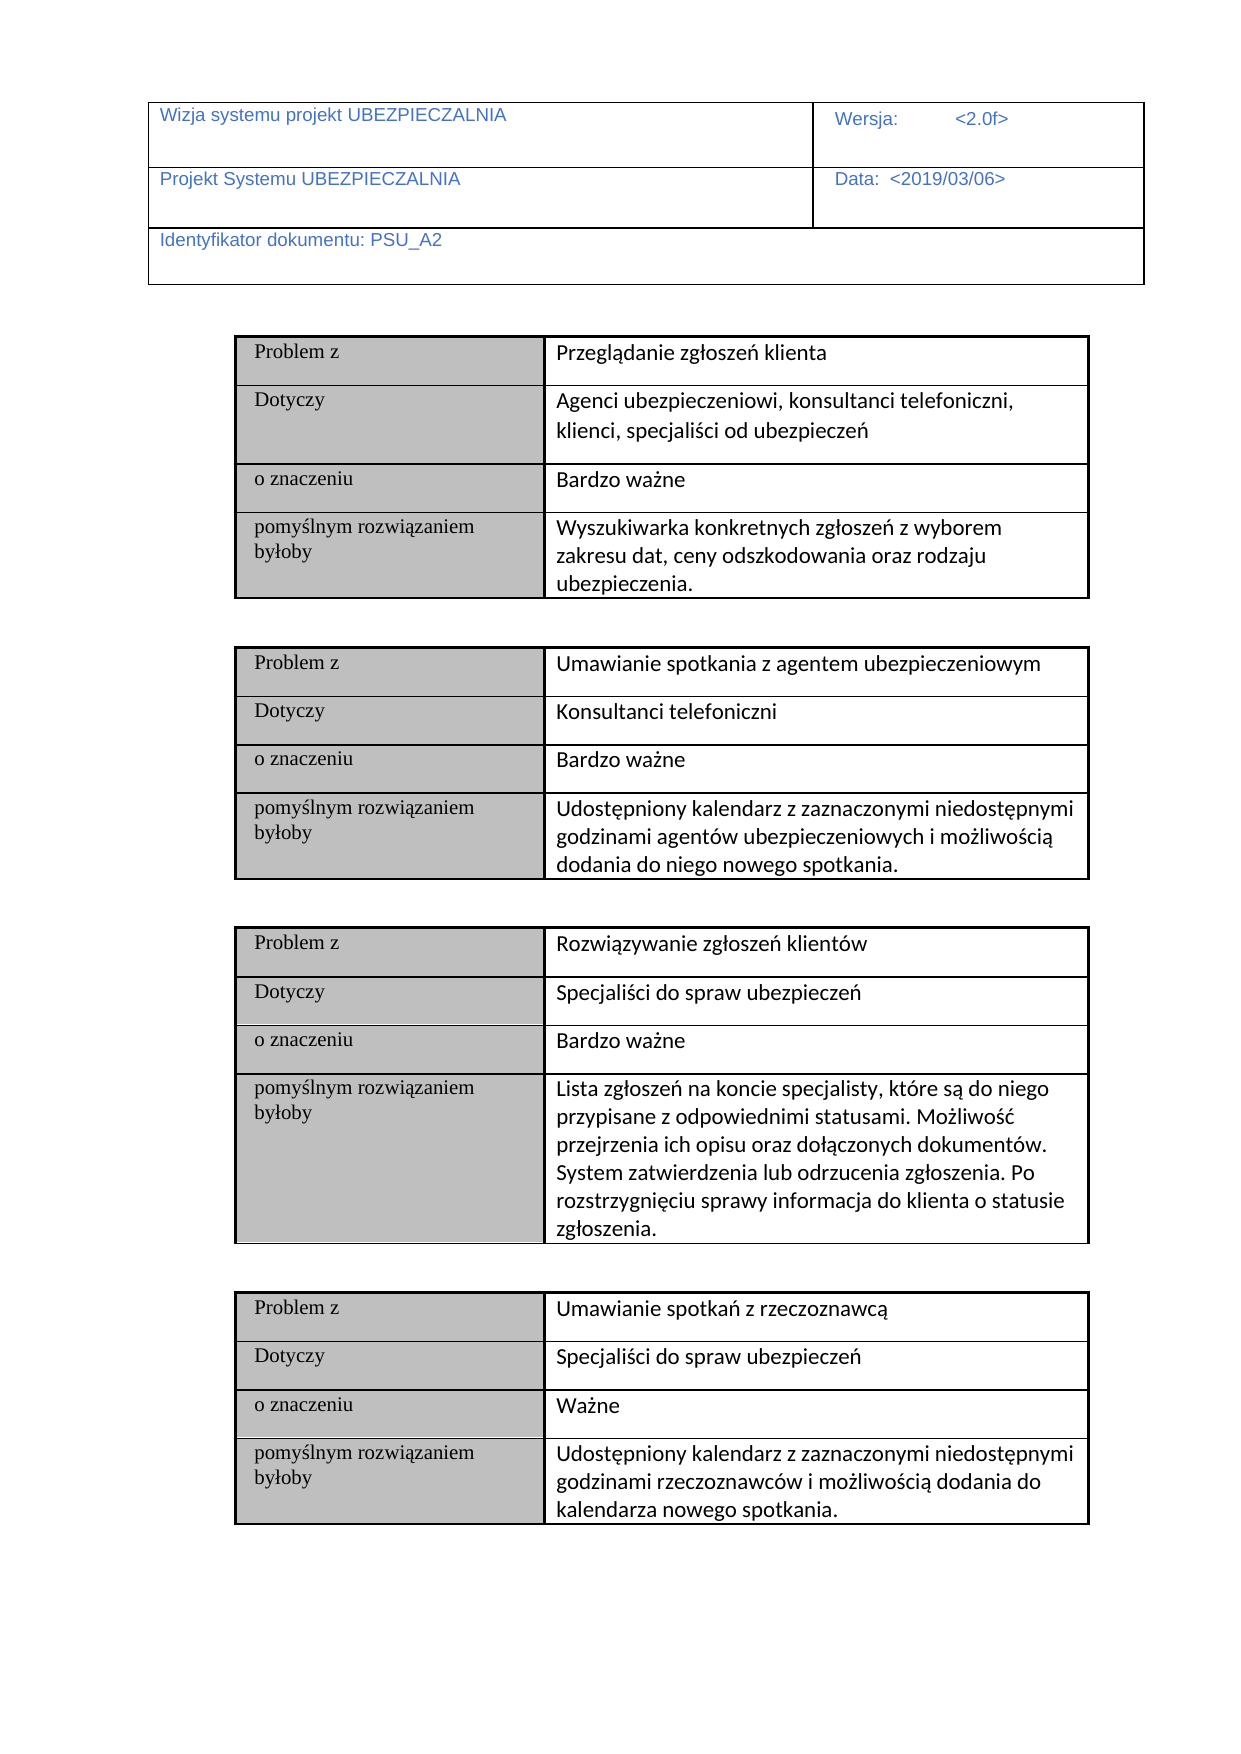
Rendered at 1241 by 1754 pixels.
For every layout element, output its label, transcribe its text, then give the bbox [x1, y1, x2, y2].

table_cell Agenci ubezpieczeniowi, konsultanci telefoniczni, klienci, specjaliści od ubezpieczeń [546, 386, 1087, 463]
table_header Przeglądanie zgłoszeń klienta [546, 338, 1087, 385]
table_cell o znaczeniu [237, 1026, 543, 1073]
table_header Problem z [237, 649, 543, 696]
table_header Rozwiązywanie zgłoszeń klientów [546, 929, 1087, 976]
table_header Problem z [237, 1294, 543, 1341]
table_cell Bardzo ważne [546, 465, 1087, 512]
table_cell o znaczeniu [237, 465, 543, 512]
table_cell Wyszukiwarka konkretnych zgłoszeń z wyborem zakresu dat, ceny odszkodowania oraz rodzaju ubezpieczenia. [546, 513, 1087, 597]
table_cell Udostępniony kalendarz z zaznaczonymi niedostępnymi godzinami rzeczoznawców i możliwością dodania do kalendarza nowego spotkania. [546, 1439, 1087, 1523]
table_cell Bardzo ważne [546, 1026, 1087, 1073]
table_cell pomyślnym rozwiązaniem byłoby [237, 1075, 543, 1242]
table_header Problem z [237, 338, 543, 385]
table_cell Dotyczy [237, 978, 543, 1024]
table_cell Specjaliści do spraw ubezpieczeń [546, 1342, 1087, 1389]
table_cell Konsultanci telefoniczni [546, 697, 1087, 744]
table_cell Ważne [546, 1391, 1087, 1437]
table_cell Specjaliści do spraw ubezpieczeń [546, 978, 1087, 1024]
table_cell pomyślnym rozwiązaniem byłoby [237, 1439, 543, 1523]
table_cell Bardzo ważne [546, 746, 1087, 792]
table_cell pomyślnym rozwiązaniem byłoby [237, 794, 543, 878]
table_cell pomyślnym rozwiązaniem byłoby [237, 513, 543, 597]
table_cell o znaczeniu [237, 746, 543, 792]
table_cell Lista zgłoszeń na koncie specjalisty, które są do niego przypisane z odpowiednimi statusami. Możliwość przejrzenia ich opisu oraz dołączonych dokumentów. System zatwierdzenia lub odrzucenia zgłoszenia. Po rozstrzygnięciu sprawy informacja do klienta o statusie zgłoszenia. [546, 1075, 1087, 1242]
table_cell Dotyczy [237, 386, 543, 463]
table_header Umawianie spotkań z rzeczoznawcą [546, 1294, 1087, 1341]
table_cell Udostępniony kalendarz z zaznaczonymi niedostępnymi godzinami agentów ubezpieczeniowych i możliwością dodania do niego nowego spotkania. [546, 794, 1087, 878]
table_header Problem z [237, 929, 543, 976]
table_cell Dotyczy [237, 1342, 543, 1389]
table_cell o znaczeniu [237, 1391, 543, 1437]
table_cell Dotyczy [237, 697, 543, 744]
table_header Umawianie spotkania z agentem ubezpieczeniowym [546, 649, 1087, 696]
